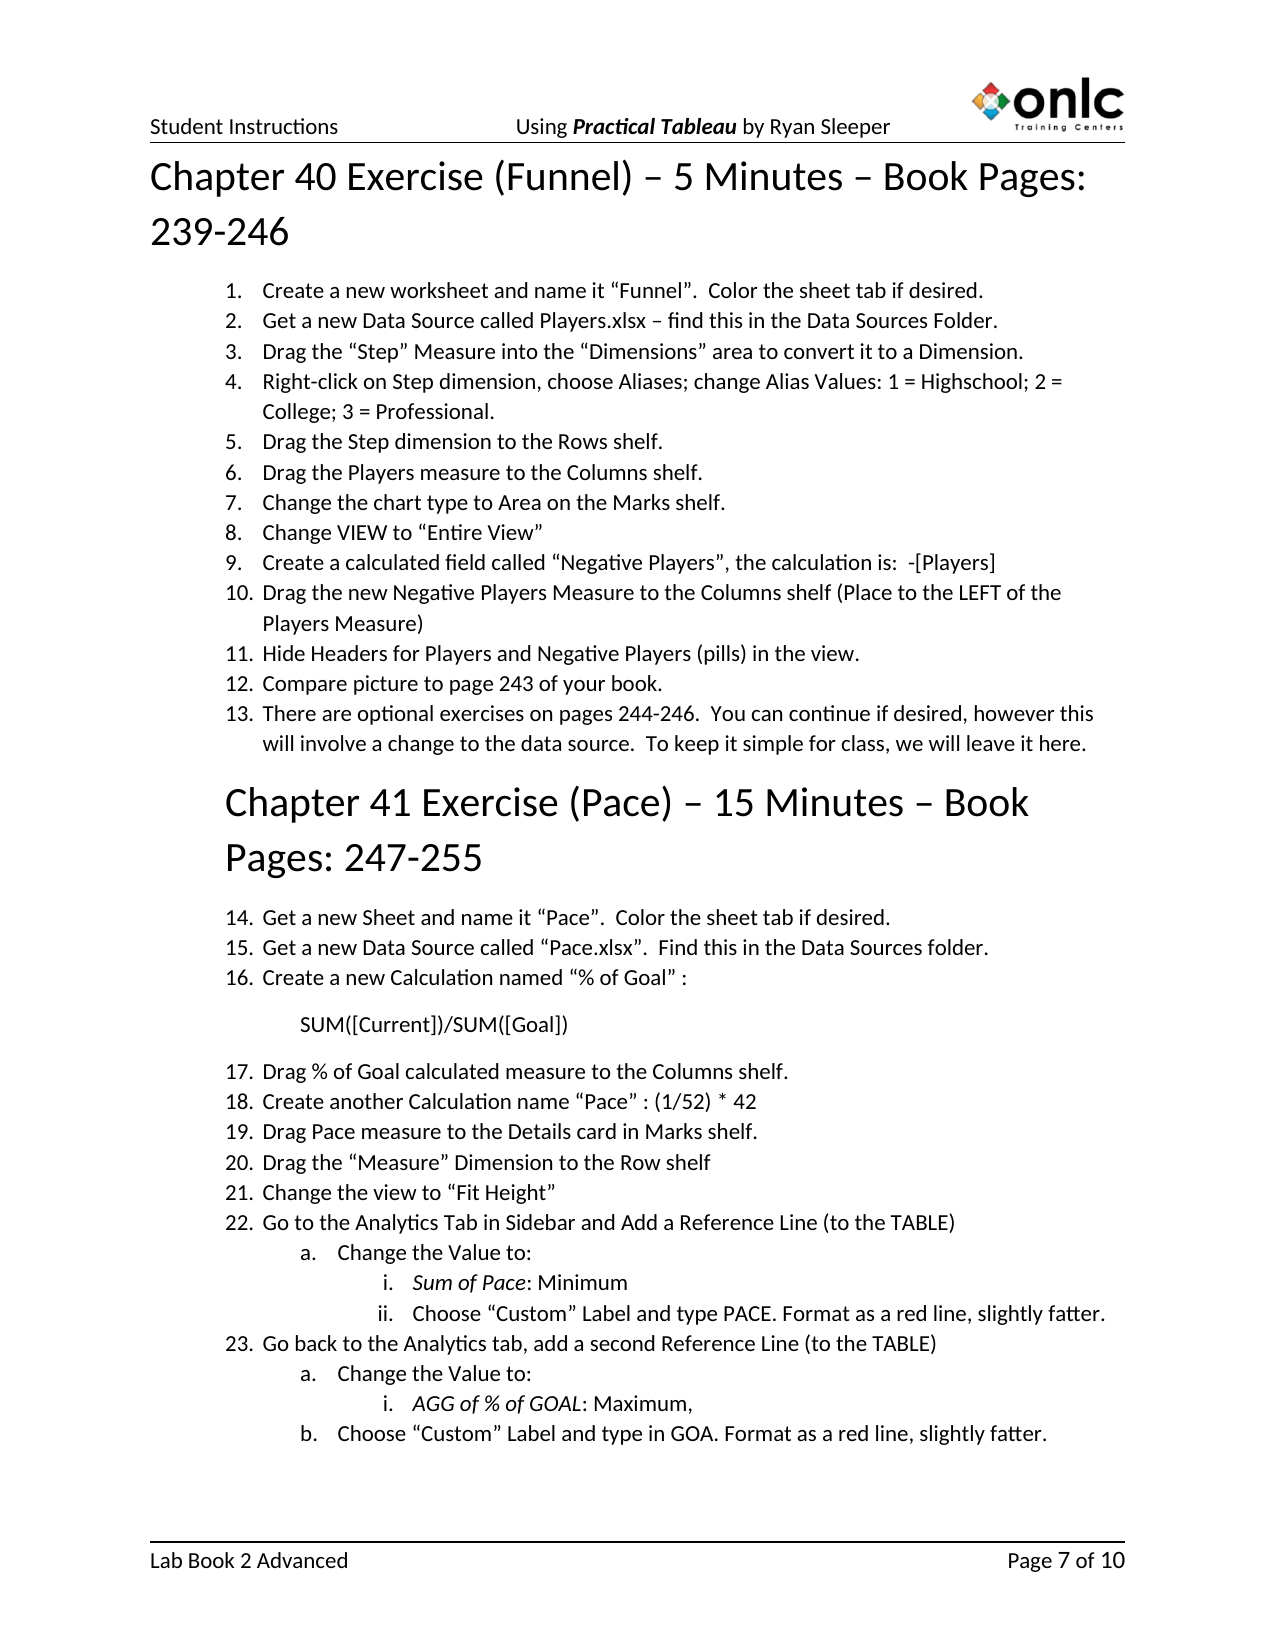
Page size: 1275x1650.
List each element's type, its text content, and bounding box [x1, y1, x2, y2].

list Get a new Data Source called Players.xlsx – find this in the Data Sources Folder. [225, 307, 1125, 335]
list Go to the Analytics Tab in Sidebar and Add a Reference Line (to the TABLE) [225, 1208, 1125, 1236]
text Chapter 41 Exercise (Pace) – 15 Minutes – Book Pages: 247-255 [225, 776, 1125, 882]
list Drag the new Negative Players Measure to the Columns shelf (Place to the LEFT of the Players Measure) [225, 578, 1125, 637]
list Drag the Players measure to the Columns shelf. [225, 458, 1125, 486]
list Drag the “Step” Measure into the “Dimensions” area to convert it to a Dimension. [225, 337, 1125, 365]
list Get a new Sheet and name it “Pace”. Color the sheet tab if desired. [225, 903, 1125, 931]
list Drag the Step dimension to the Rows shelf. [225, 427, 1125, 456]
list Drag the “Measure” Dimension to the Row shelf [225, 1148, 1125, 1176]
list Change the view to “Fit Height” [225, 1178, 1125, 1206]
list Hide Headers for Players and Negative Players (pills) in the view. [225, 639, 1125, 667]
list Compare picture to page 243 of your book. [225, 669, 1125, 697]
list Create another Calculation name “Pace” : (1/52) * 42 [225, 1087, 1125, 1115]
list Right-click on Step dimension, choose Aliases; change Alias Values: 1 = Highschool; 2 = College; 3 = Professional. [225, 367, 1125, 425]
list Choose “Custom” Label and type PACE. Format as a red line, slightly fatter. [394, 1299, 1125, 1327]
text Chapter 40 Exercise (Funnel) – 5 Minutes – Book Pages: 239-246 [150, 150, 1125, 256]
list Create a calculated field called “Negative Players”, the calculation is: -[Players] [225, 548, 1125, 576]
list Change the Value to: [300, 1238, 1125, 1266]
list Sum of Pace: Minimum [394, 1268, 1125, 1297]
list Drag % of Goal calculated measure to the Columns shelf. [225, 1057, 1125, 1085]
picture [969, 75, 1125, 134]
list Go back to the Analytics tab, add a second Reference Line (to the TABLE) [225, 1329, 1125, 1357]
list Get a new Data Source called “Pace.xlsx”. Find this in the Data Sources folder. [225, 933, 1125, 961]
text SUM([Current])/SUM([Goal]) [225, 1010, 1125, 1038]
list Choose “Custom” Label and type in GOA. Format as a red line, slightly fatter. [300, 1419, 1125, 1448]
list There are optional exercises on pages 244-246. You can continue if desired, however this will involve a change to the data source. To keep it simple for class, we will leave it here. [225, 699, 1125, 758]
list Create a new worksheet and name it “Funnel”. Color the sheet tab if desired. [225, 276, 1125, 304]
list Drag Pace measure to the Details card in Marks shelf. [225, 1117, 1125, 1146]
list Change the Value to: [300, 1359, 1125, 1387]
list Change the chart type to Area on the Marks shelf. [225, 488, 1125, 516]
list Create a new Calculation named “% of Goal” : [225, 963, 1125, 991]
list Change VIEW to “Entire View” [225, 518, 1125, 546]
list AGG of % of GOAL: Maximum, [394, 1389, 1125, 1417]
